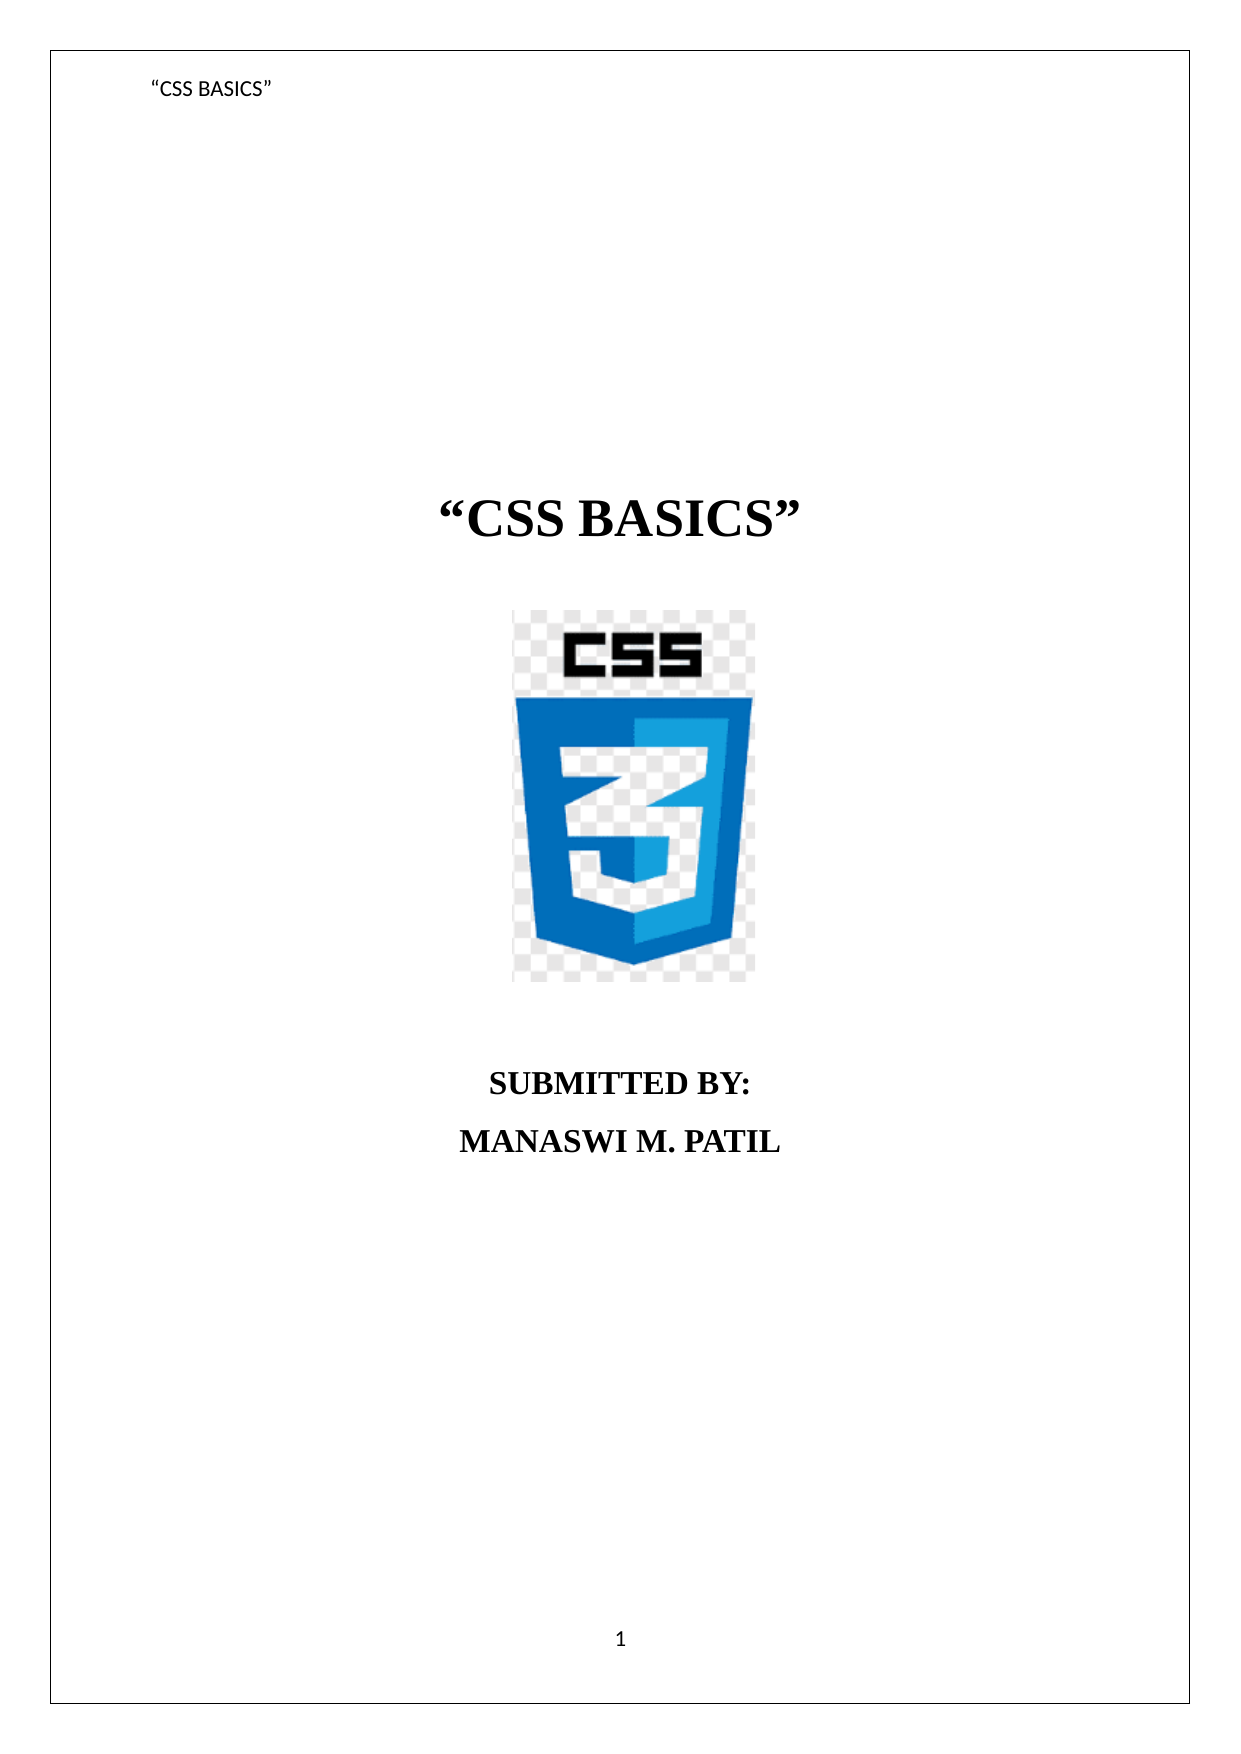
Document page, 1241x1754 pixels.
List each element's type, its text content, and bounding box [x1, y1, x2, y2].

text SUBMITTED BY: [150, 1063, 1090, 1101]
text “CSS BASICS” [150, 485, 1090, 548]
picture [512, 610, 755, 982]
text MANASWI M. PATIL [150, 1121, 1090, 1159]
